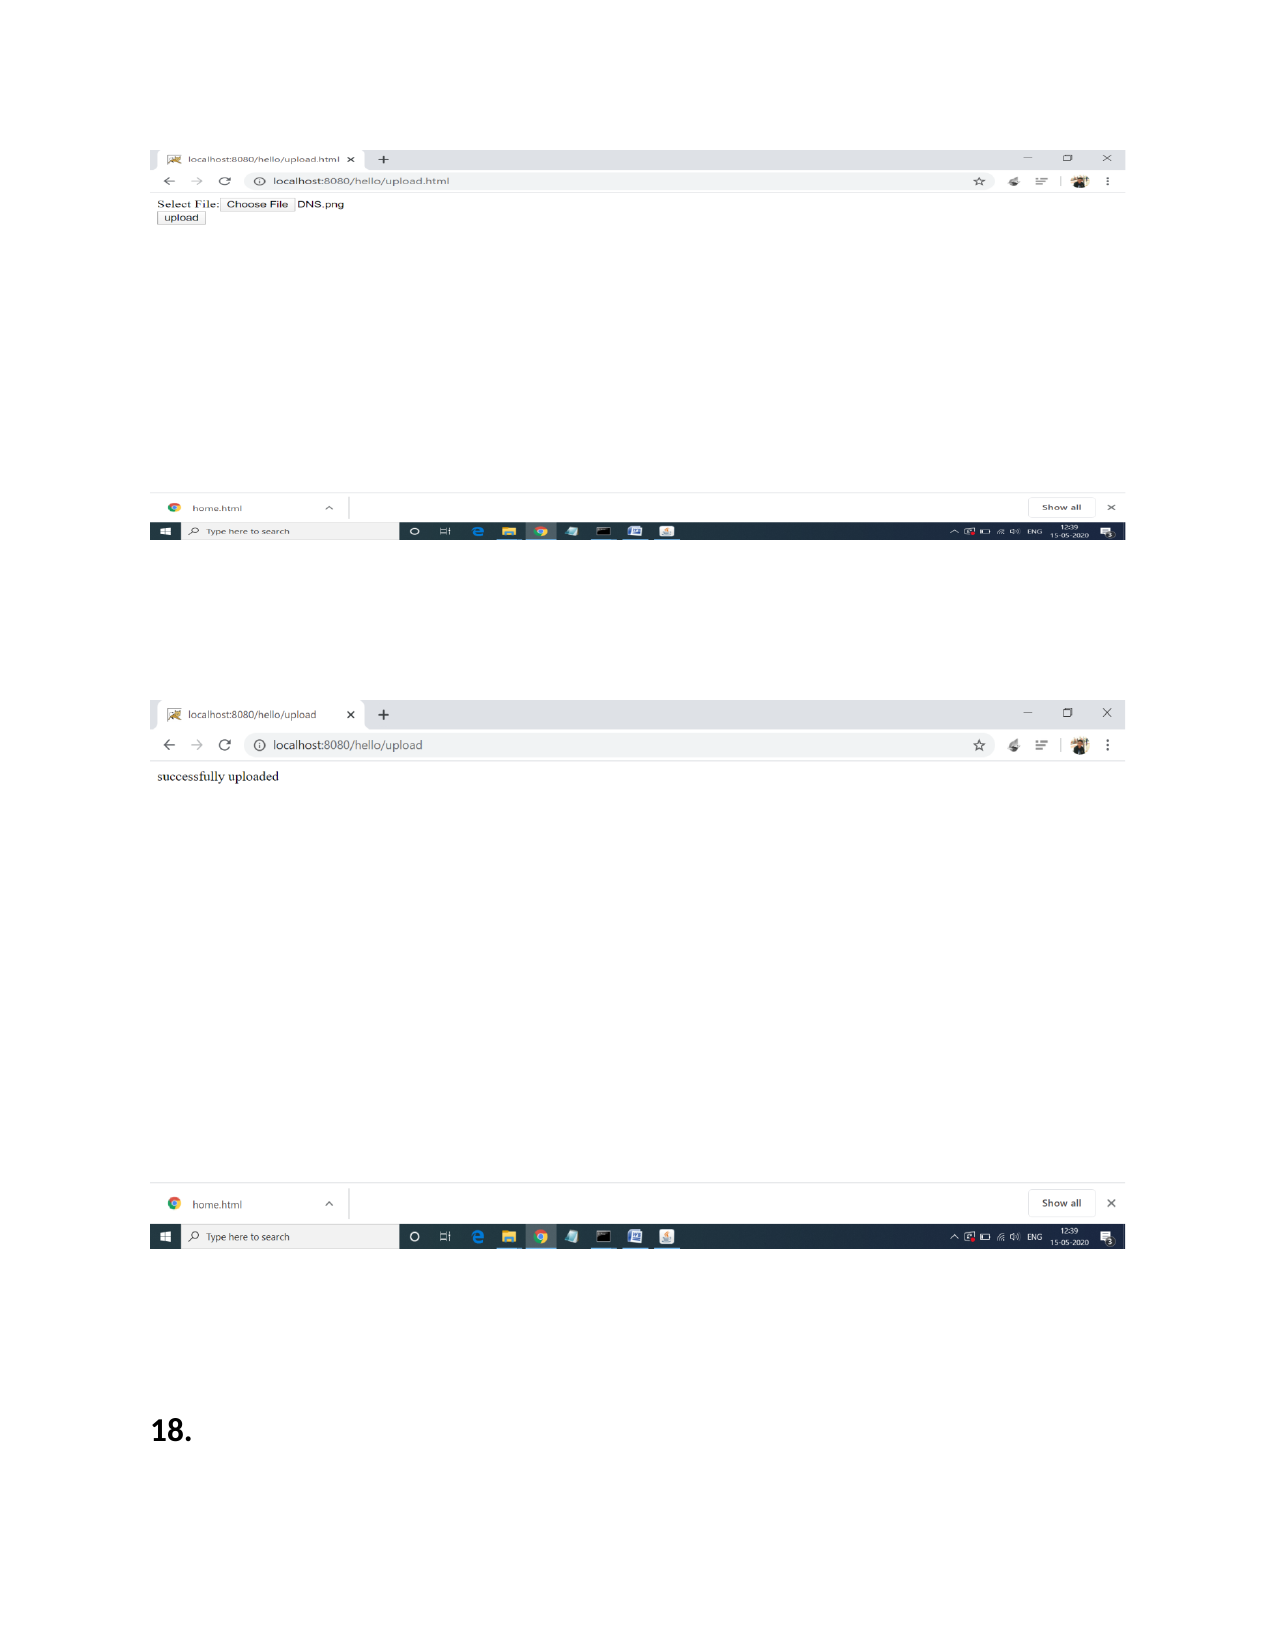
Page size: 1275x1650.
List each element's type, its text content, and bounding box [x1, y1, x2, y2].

picture [150, 150, 1126, 540]
picture [150, 700, 1125, 1249]
text 18. [150, 1409, 1125, 1449]
